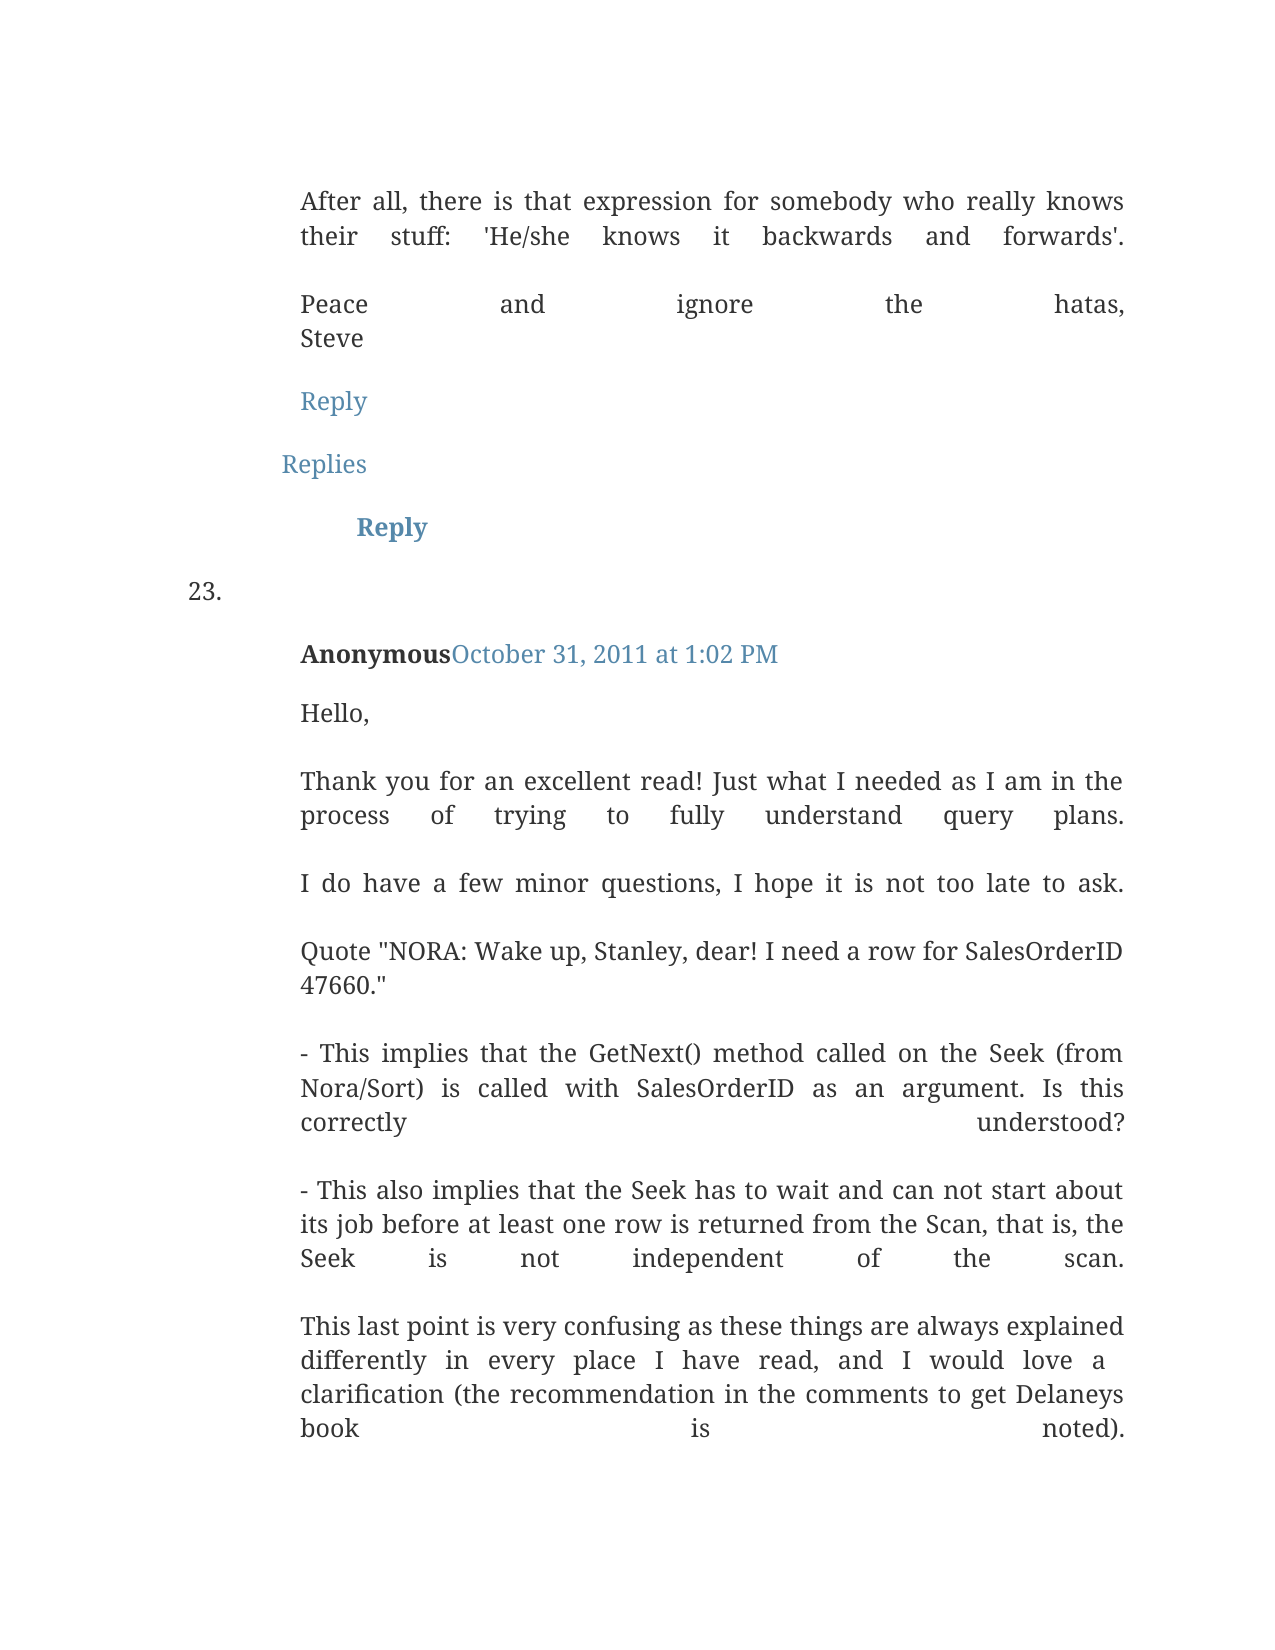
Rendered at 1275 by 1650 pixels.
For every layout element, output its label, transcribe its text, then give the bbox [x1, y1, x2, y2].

text ReplyDelete [300, 383, 1125, 418]
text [300, 150, 1125, 354]
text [300, 696, 1125, 1479]
text AnonymousOctober 31, 2011 at 1:02 PM [300, 636, 1125, 671]
text Replies [281, 447, 1125, 481]
text Reply [356, 510, 1125, 544]
